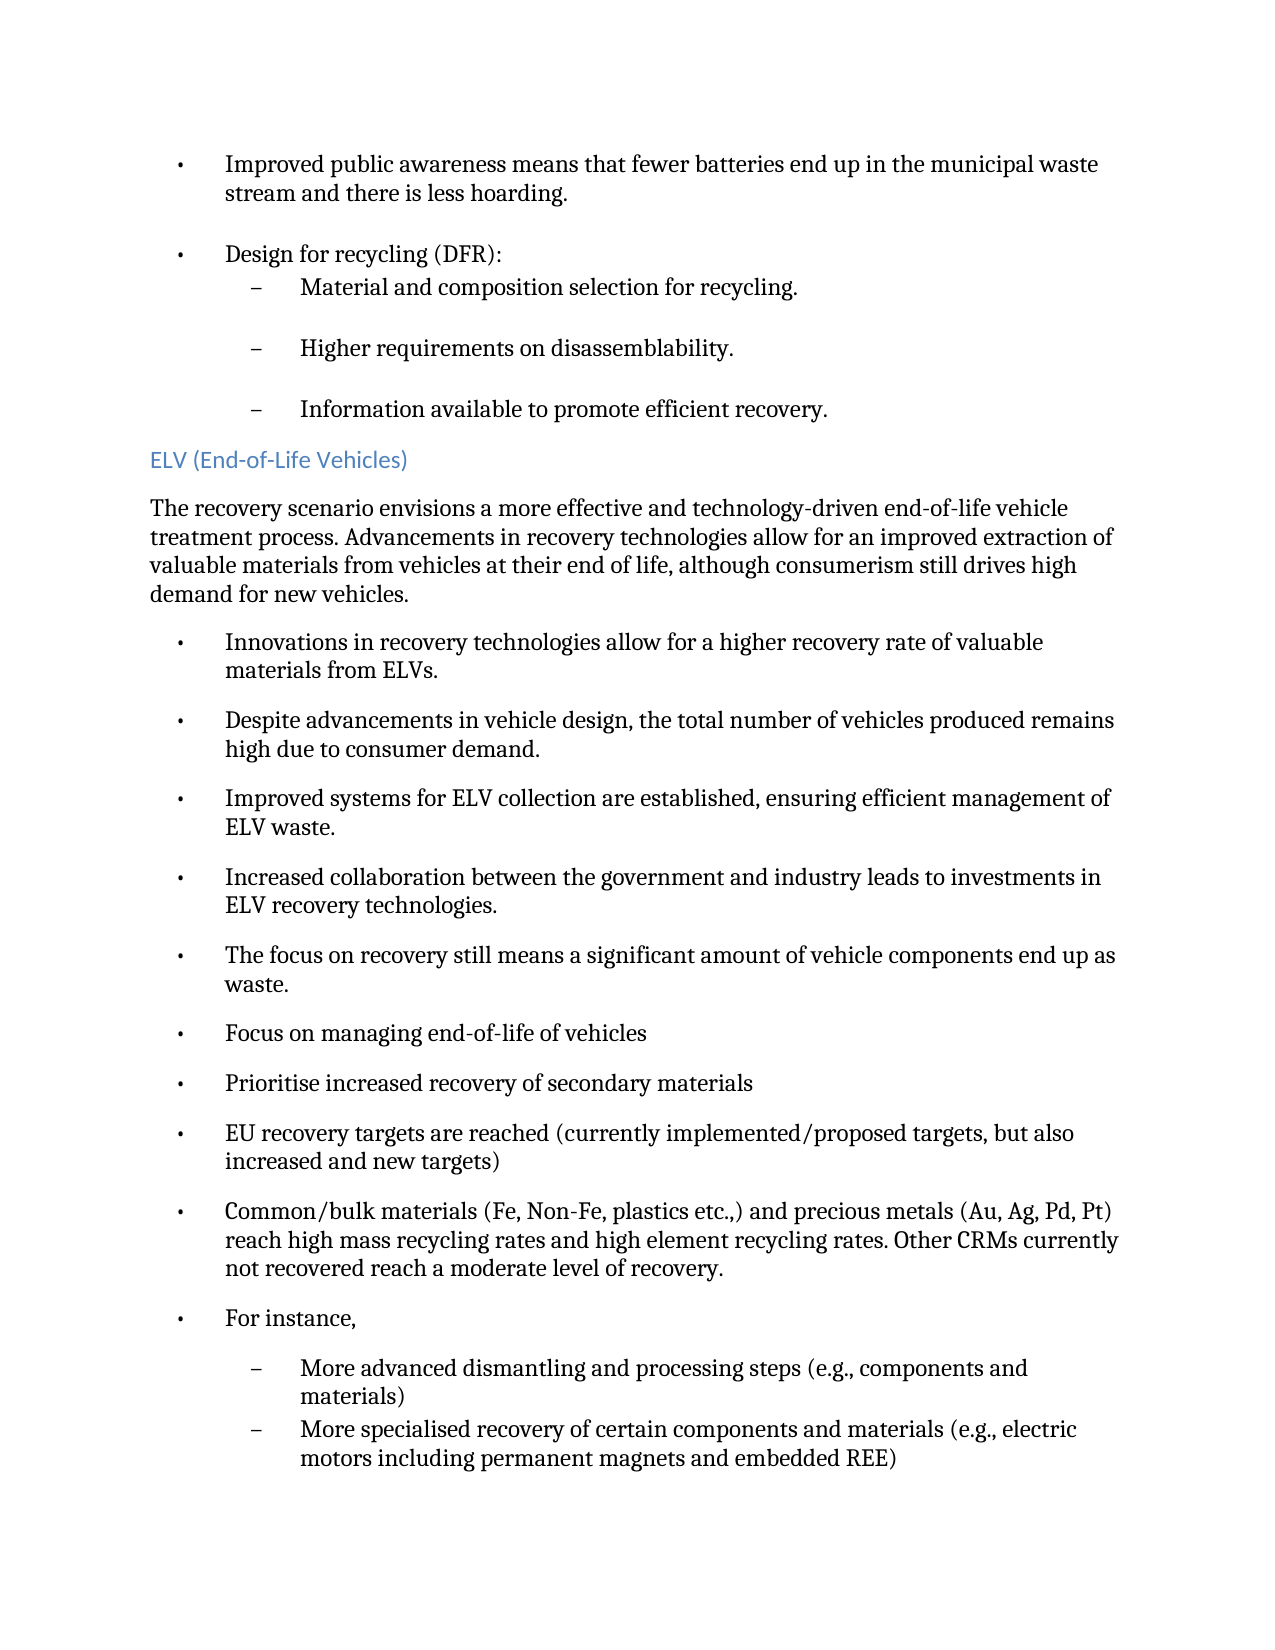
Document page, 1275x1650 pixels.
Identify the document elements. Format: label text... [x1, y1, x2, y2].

list For instance, [175, 1304, 1125, 1333]
list Improved systems for ELV collection are established, ensuring efficient management of ELV waste. [175, 784, 1125, 842]
list More advanced dismantling and processing steps (e.g., components and materials) [250, 1353, 1125, 1411]
list Material and composition selection for recycling. [250, 272, 1125, 330]
list Higher requirements on disassemblability. [250, 334, 1125, 391]
list Despite advancements in vehicle design, the total number of vehicles produced remains high due to consumer demand. [175, 706, 1125, 763]
list Focus on managing end-of-life of vehicles [175, 1019, 1125, 1048]
list Common/bulk materials (Fe, Non-Fe, plastics etc.,) and precious metals (Au, Ag, Pd, Pt) reach high mass recycling rates and high element recycling rates. Other CRMs currently not recovered reach a moderate level of recovery. [175, 1197, 1125, 1283]
list EU recovery targets are reached (currently implemented/proposed targets, but also increased and new targets) [175, 1118, 1125, 1176]
list Improved public awareness means that fewer batteries end up in the municipal waste stream and there is less hoarding. [175, 150, 1125, 236]
list Innovations in recovery technologies allow for a higher recovery rate of valuable materials from ELVs. [175, 628, 1125, 685]
subtitle ELV (End-of-Life Vehicles) [150, 444, 1125, 475]
list More specialised recovery of certain components and materials (e.g., electric motors including permanent magnets and embedded REE) [250, 1415, 1125, 1472]
list Design for recycling (DFR): [175, 240, 1125, 269]
list Increased collaboration between the government and industry leads to investments in ELV recovery technologies. [175, 863, 1125, 920]
list Prioritise increased recovery of secondary materials [175, 1069, 1125, 1098]
list Information available to promote efficient recovery. [250, 395, 1125, 424]
text The recovery scenario envisions a more effective and technology-driven end-of-life vehicle treatment process. Advancements in recovery technologies allow for an improved extraction of valuable materials from vehicles at their end of life, although consumerism still drives high demand for new vehicles. [150, 494, 1125, 609]
list The focus on recovery still means a significant amount of vehicle components end up as waste. [175, 941, 1125, 998]
